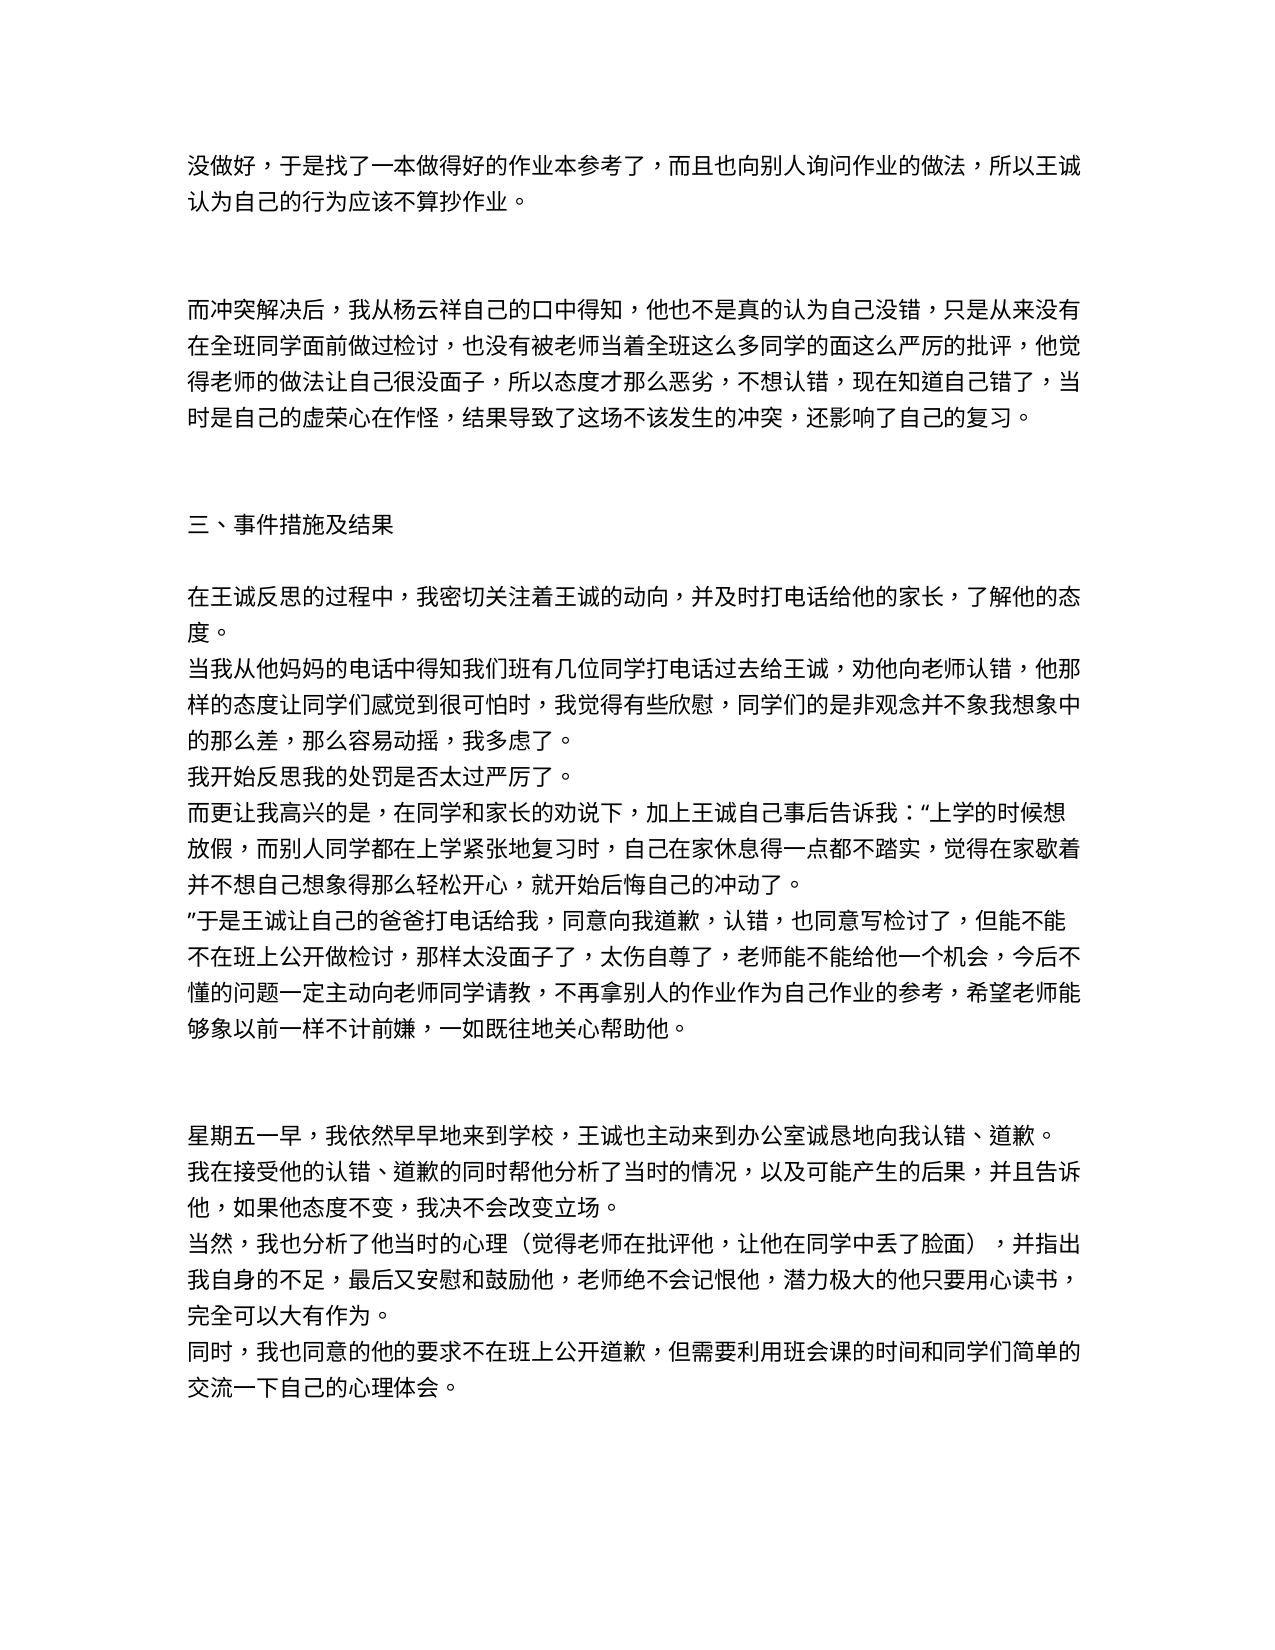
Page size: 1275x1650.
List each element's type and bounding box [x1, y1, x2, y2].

text [187, 150, 1087, 1475]
